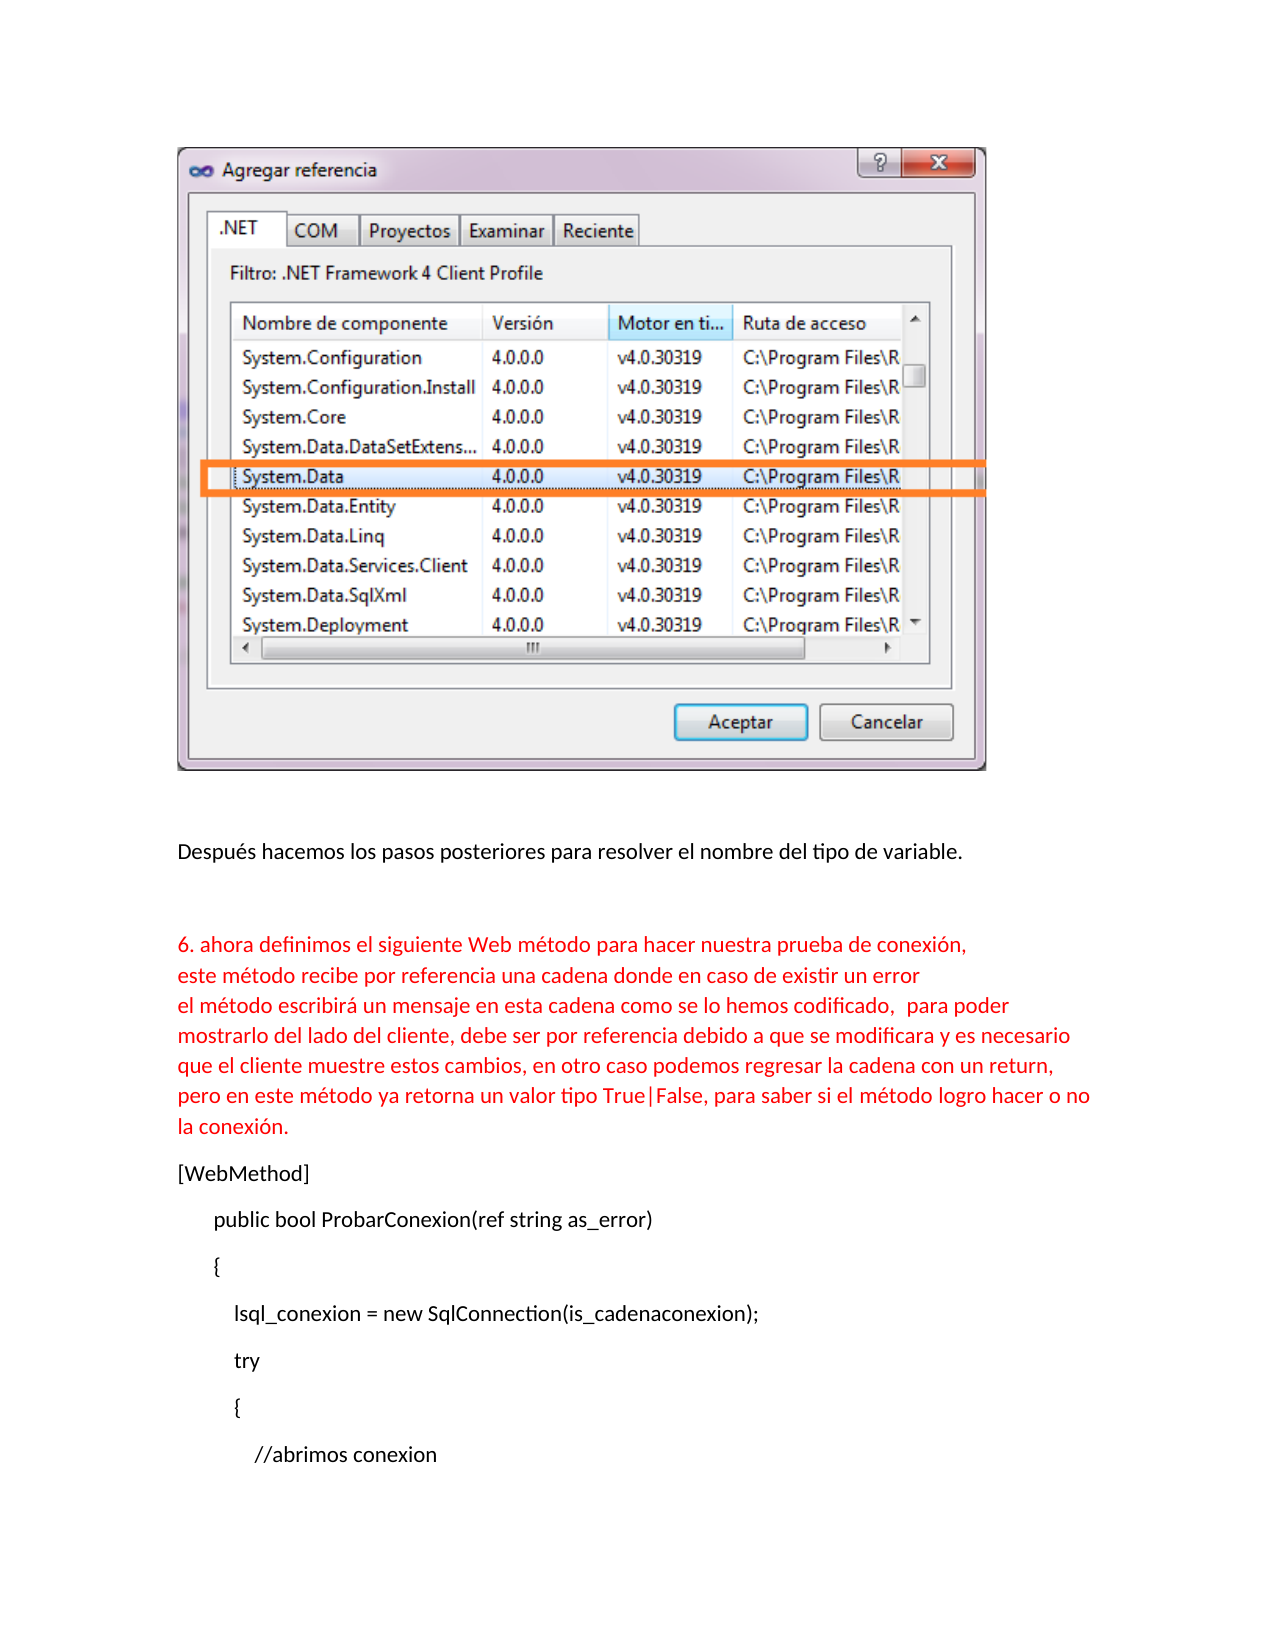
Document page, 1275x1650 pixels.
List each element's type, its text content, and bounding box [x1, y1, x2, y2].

text public bool ProbarConexion(ref string as_error) [177, 1206, 1098, 1233]
text 6. ahora definimos el siguiente Web método para hacer nuestra prueba de conexión, este método recibe por referencia una cadena donde en caso de existir un error el método escribirá un mensaje en esta cadena como se lo hemos codificado, para poder mostrarlo del lado del cliente, debe ser por referencia debido a que se modificara y es necesario que el cliente muestre estos cambios, en otro caso podemos regresar la cadena con un return, pero en este método ya retorna un valor tipo True|False, para saber si el método logro hacer o no la conexión. [177, 931, 1098, 1140]
text //abrimos conexion [177, 1440, 1098, 1468]
text [WebMethod] [177, 1159, 1098, 1187]
text { [177, 1252, 1098, 1280]
text try [177, 1346, 1098, 1374]
picture [177, 147, 987, 771]
text { [177, 1393, 1098, 1421]
text Después hacemos los pasos posteriores para resolver el nombre del tipo de variable. [177, 837, 1098, 865]
text lsql_conexion = new SqlConnection(is_cadenaconexion); [177, 1299, 1098, 1327]
